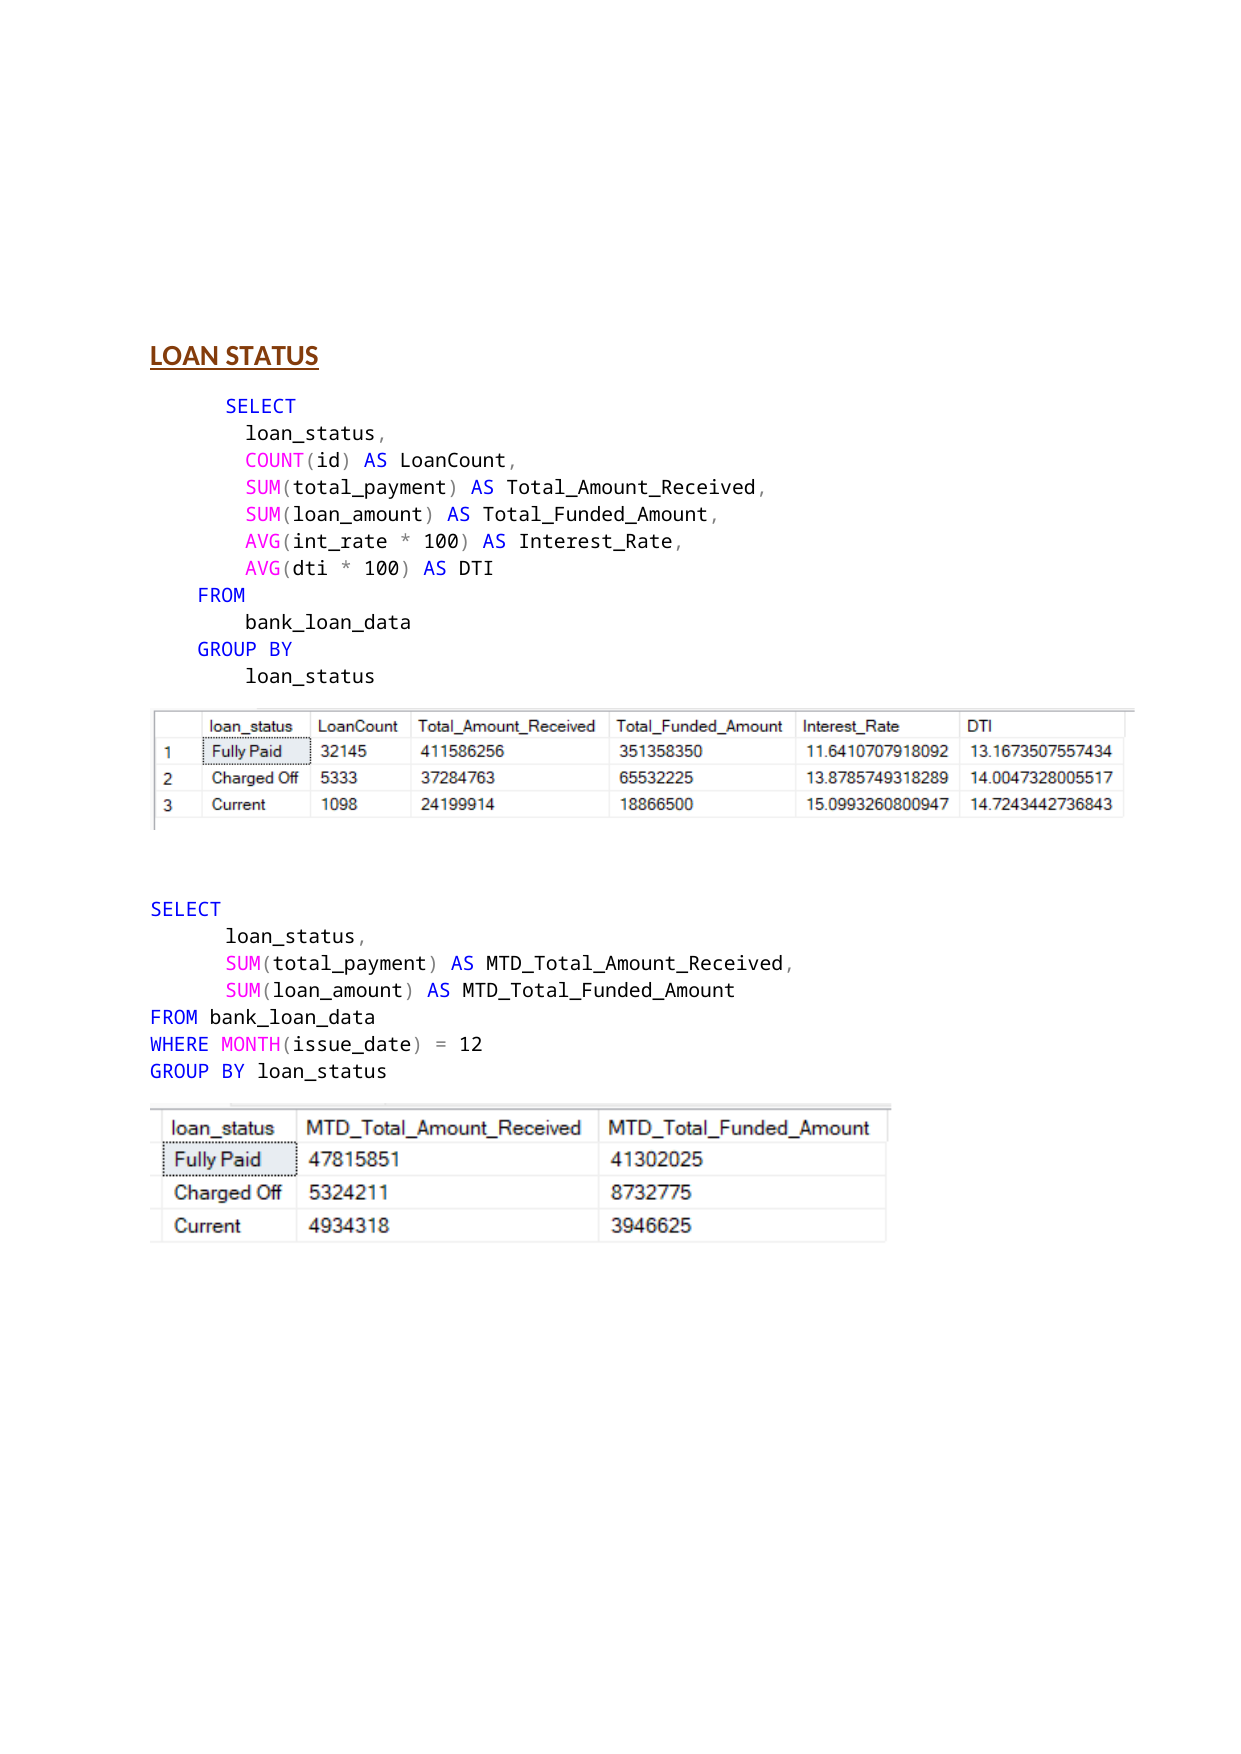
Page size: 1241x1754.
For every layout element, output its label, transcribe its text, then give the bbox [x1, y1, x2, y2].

text FROM [150, 581, 1090, 608]
text GROUP BY [150, 635, 1090, 662]
text GROUP BY loan_status [150, 1057, 1090, 1084]
text AVG(int_rate * 100) AS Interest_Rate, [150, 527, 1090, 554]
picture [150, 708, 1135, 830]
text SUM(loan_amount) AS MTD_Total_Funded_Amount [150, 976, 1090, 1003]
text SUM(loan_amount) AS Total_Funded_Amount, [150, 501, 1090, 527]
text SELECT [150, 393, 1090, 419]
text loan_status [150, 662, 1090, 689]
text LOAN STATUS [150, 337, 1090, 373]
text loan_status, [150, 922, 1090, 949]
text SELECT [150, 895, 1090, 922]
text SUM(total_payment) AS MTD_Total_Amount_Received, [150, 949, 1090, 976]
text WHERE MONTH(issue_date) = 12 [150, 1030, 1090, 1057]
text COUNT(id) AS LoanCount, [150, 447, 1090, 473]
picture [150, 1103, 892, 1248]
text loan_status, [150, 419, 1090, 447]
text bank_loan_data [150, 608, 1090, 635]
text FROM bank_loan_data [150, 1003, 1090, 1030]
text AVG(dti * 100) AS DTI [150, 554, 1090, 581]
text SUM(total_payment) AS Total_Amount_Received, [150, 473, 1090, 501]
